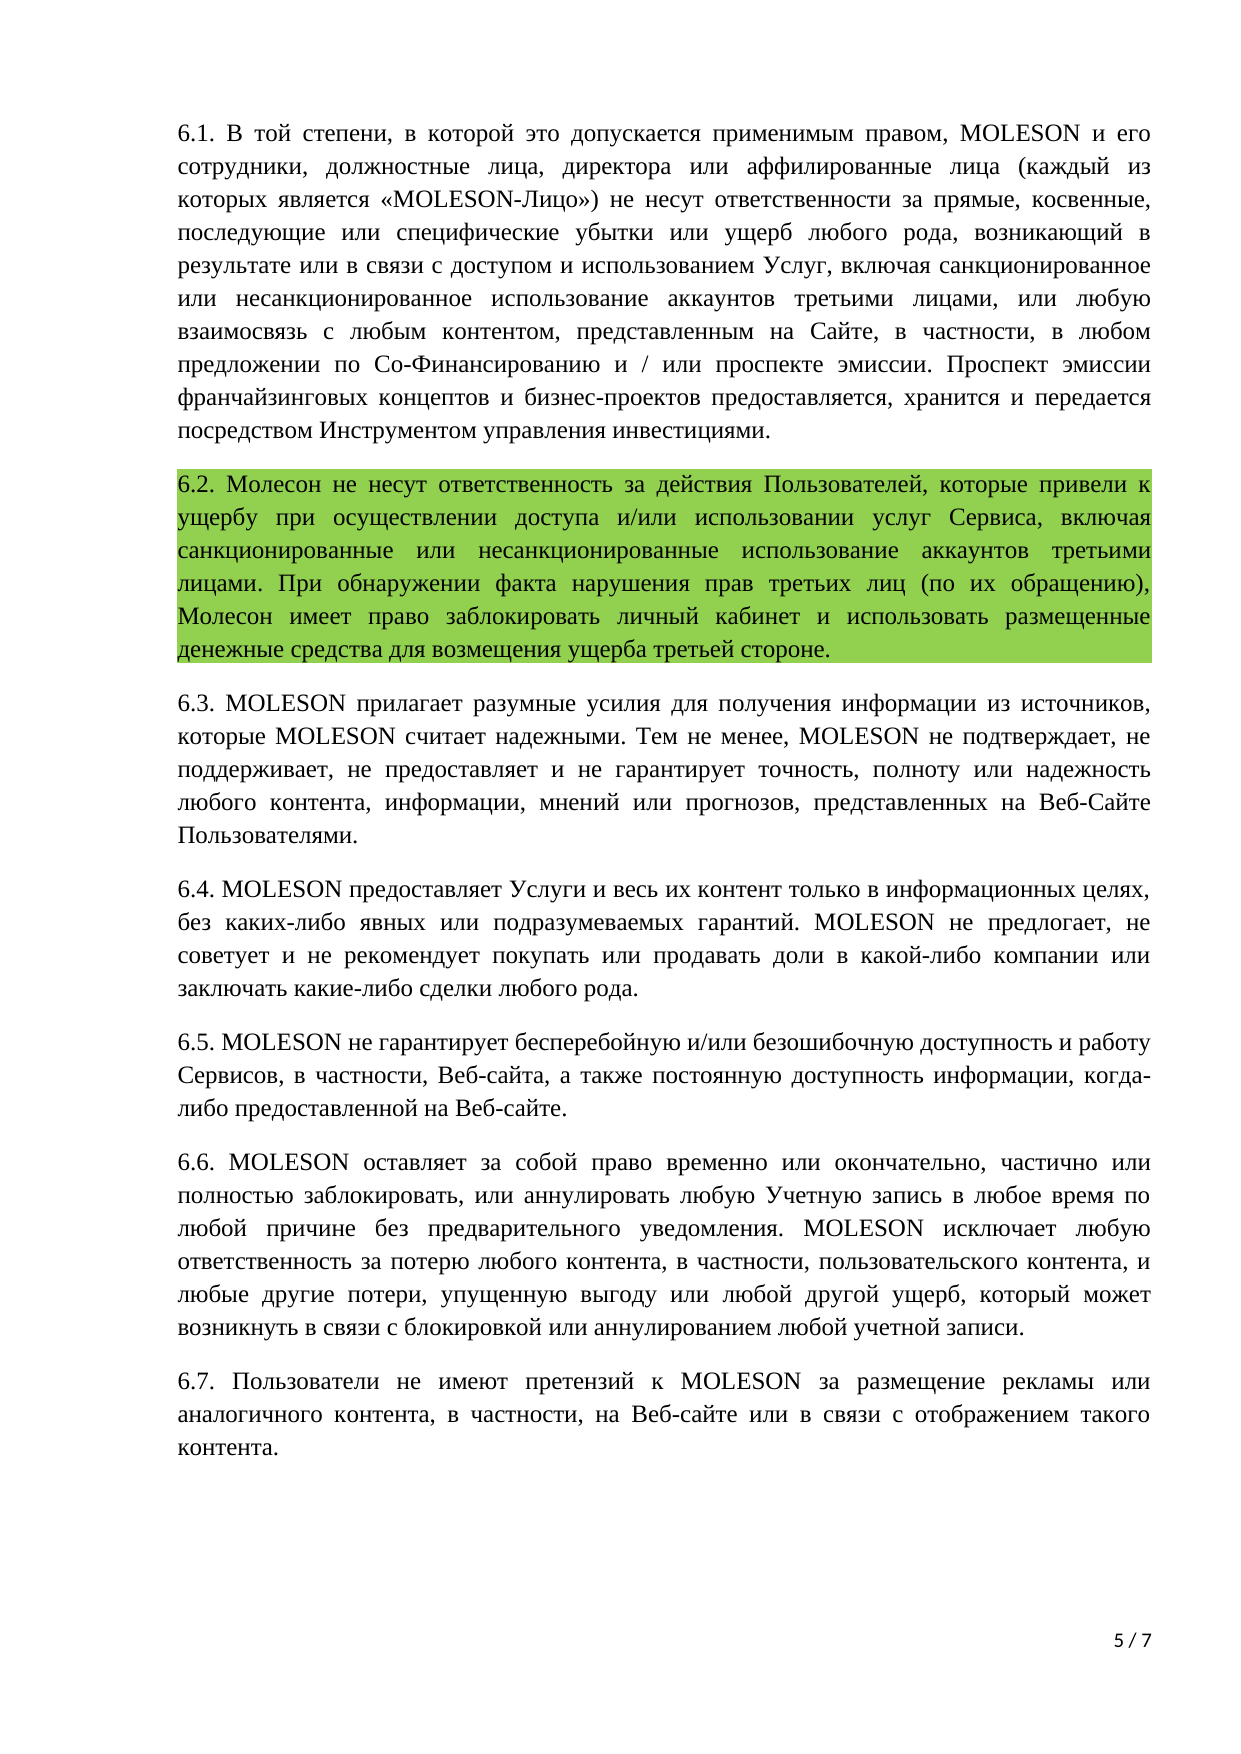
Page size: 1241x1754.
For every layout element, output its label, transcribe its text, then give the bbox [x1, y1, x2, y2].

text 6.7. Пользователи не имеют претензий к MOLESON за размещение рекламы или аналогичного контента, в частности, на Веб-сайте или в связи с отображением такого контента. [177, 1366, 1152, 1461]
text 6.1. В той степени, в которой это допускается применимым правом, MOLESON и его сотрудники, должностные лица, директора или аффилированные лица (каждый из которых является «MOLESON-Лицо») не несут ответственности за прямые, косвенные, последующие или специфические убытки или ущерб любого рода, возникающий в результате или в связи с доступом и использованием Услуг, включая санкционированное или несанкционированное использование аккаунтов третьими лицами, или любую взаимосвязь с любым контентом, представленным на Сайте, в частности, в любом предложении по Со-Финансированию и / или проспекте эмиссии. Проспект эмиссии франчайзинговых концептов и бизнес-проектов предоставляется, хранится и передается посредством Инструментом управления инвестициями. [177, 118, 1152, 444]
text 6.5. MOLESON не гарантирует бесперебойную и/или безошибочную доступность и работу Сервисов, в частности, Веб-сайта, а также постоянную доступность информации, когда-либо предоставленной на Веб-сайте. [177, 1027, 1152, 1122]
text 6.2. Молесон не несут ответственность за действия Пользователей, которые привели к ущербу при осуществлении доступа и/или использовании услуг Сервиса, включая санкционированные или несанкционированные использование аккаунтов третьими лицами. При обнаружении факта нарушения прав третьих лиц (по их обращению), Молесон имеет право заблокировать личный кабинет и использовать размещенные денежные средства для возмещения ущерба третьей стороне. [177, 469, 1152, 663]
text 6.6. MOLESON оставляет за собой право временно или окончательно, частично или полностью заблокировать, или аннулировать любую Учетную запись в любое время по любой причине без предварительного уведомления. MOLESON исключает любую ответственность за потерю любого контента, в частности, пользовательского контента, и любые другие потери, упущенную выгоду или любой другой ущерб, который может возникнуть в связи с блокировкой или аннулированием любой учетной записи. [177, 1147, 1152, 1341]
text 6.3. MOLESON прилагает разумные усилия для получения информации из источников, которые MOLESON считает надежными. Тем не менее, MOLESON не подтверждает, не поддерживает, не предоставляет и не гарантирует точность, полноту или надежность любого контента, информации, мнений или прогнозов, представленных на Веб-Сайте Пользователями. [177, 688, 1152, 849]
text 6.4. MOLESON предоставляет Услуги и весь их контент только в информационных целях, без каких-либо явных или подразумеваемых гарантий. MOLESON не предлогает, не советует и не рекомендует покупать или продавать доли в какой-либо компании или заключать какие-либо сделки любого рода. [177, 874, 1152, 1002]
